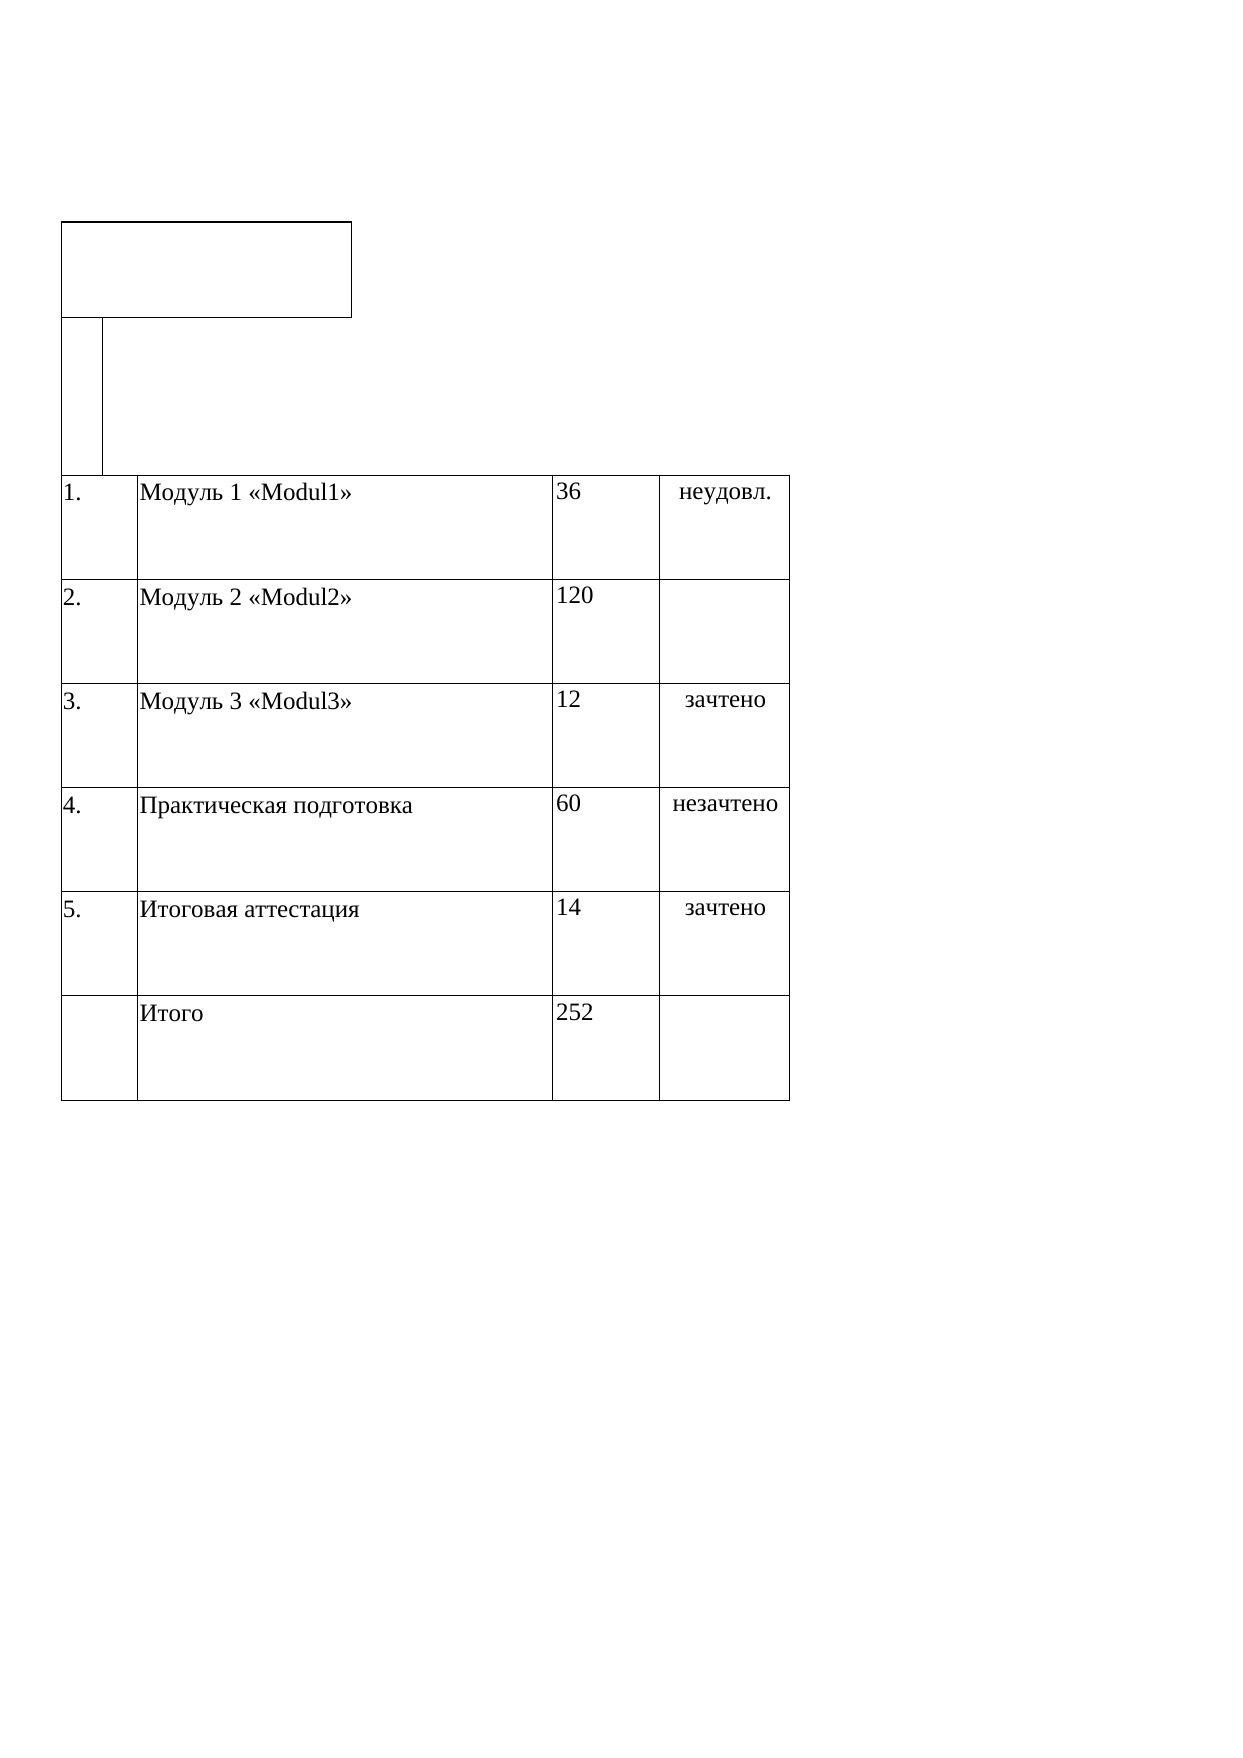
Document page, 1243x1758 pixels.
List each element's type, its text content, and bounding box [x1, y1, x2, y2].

table_cell 1. [62, 476, 137, 579]
table_cell 4. [62, 788, 137, 891]
table_cell 3. [62, 684, 137, 787]
table_cell [660, 580, 789, 683]
table_cell Практическая подготовка [138, 788, 552, 891]
table_cell 14 [553, 892, 659, 995]
table_cell 252 [553, 996, 659, 1099]
table_cell 2. [62, 580, 137, 683]
table_cell 60 [553, 788, 659, 891]
table_cell [660, 996, 789, 1099]
table_cell 5. [62, 892, 137, 995]
table_cell [62, 996, 137, 1099]
table_header [62, 223, 351, 317]
table_cell 36 [553, 476, 659, 579]
table_cell Модуль 2 «Modul2» [138, 580, 552, 683]
table_cell незачтено [660, 788, 789, 891]
table_cell [62, 318, 102, 474]
table_cell 12 [553, 684, 659, 787]
table_cell 120 [553, 580, 659, 683]
table_cell Итоговая аттестация [138, 892, 552, 995]
table_cell зачтено [660, 892, 789, 995]
table_cell неудовл. [660, 476, 789, 579]
table_cell Итого [138, 996, 552, 1099]
table_cell Модуль 3 «Modul3» [138, 684, 552, 787]
table_cell Модуль 1 «Modul1» [138, 476, 552, 579]
table_cell зачтено [660, 684, 789, 787]
